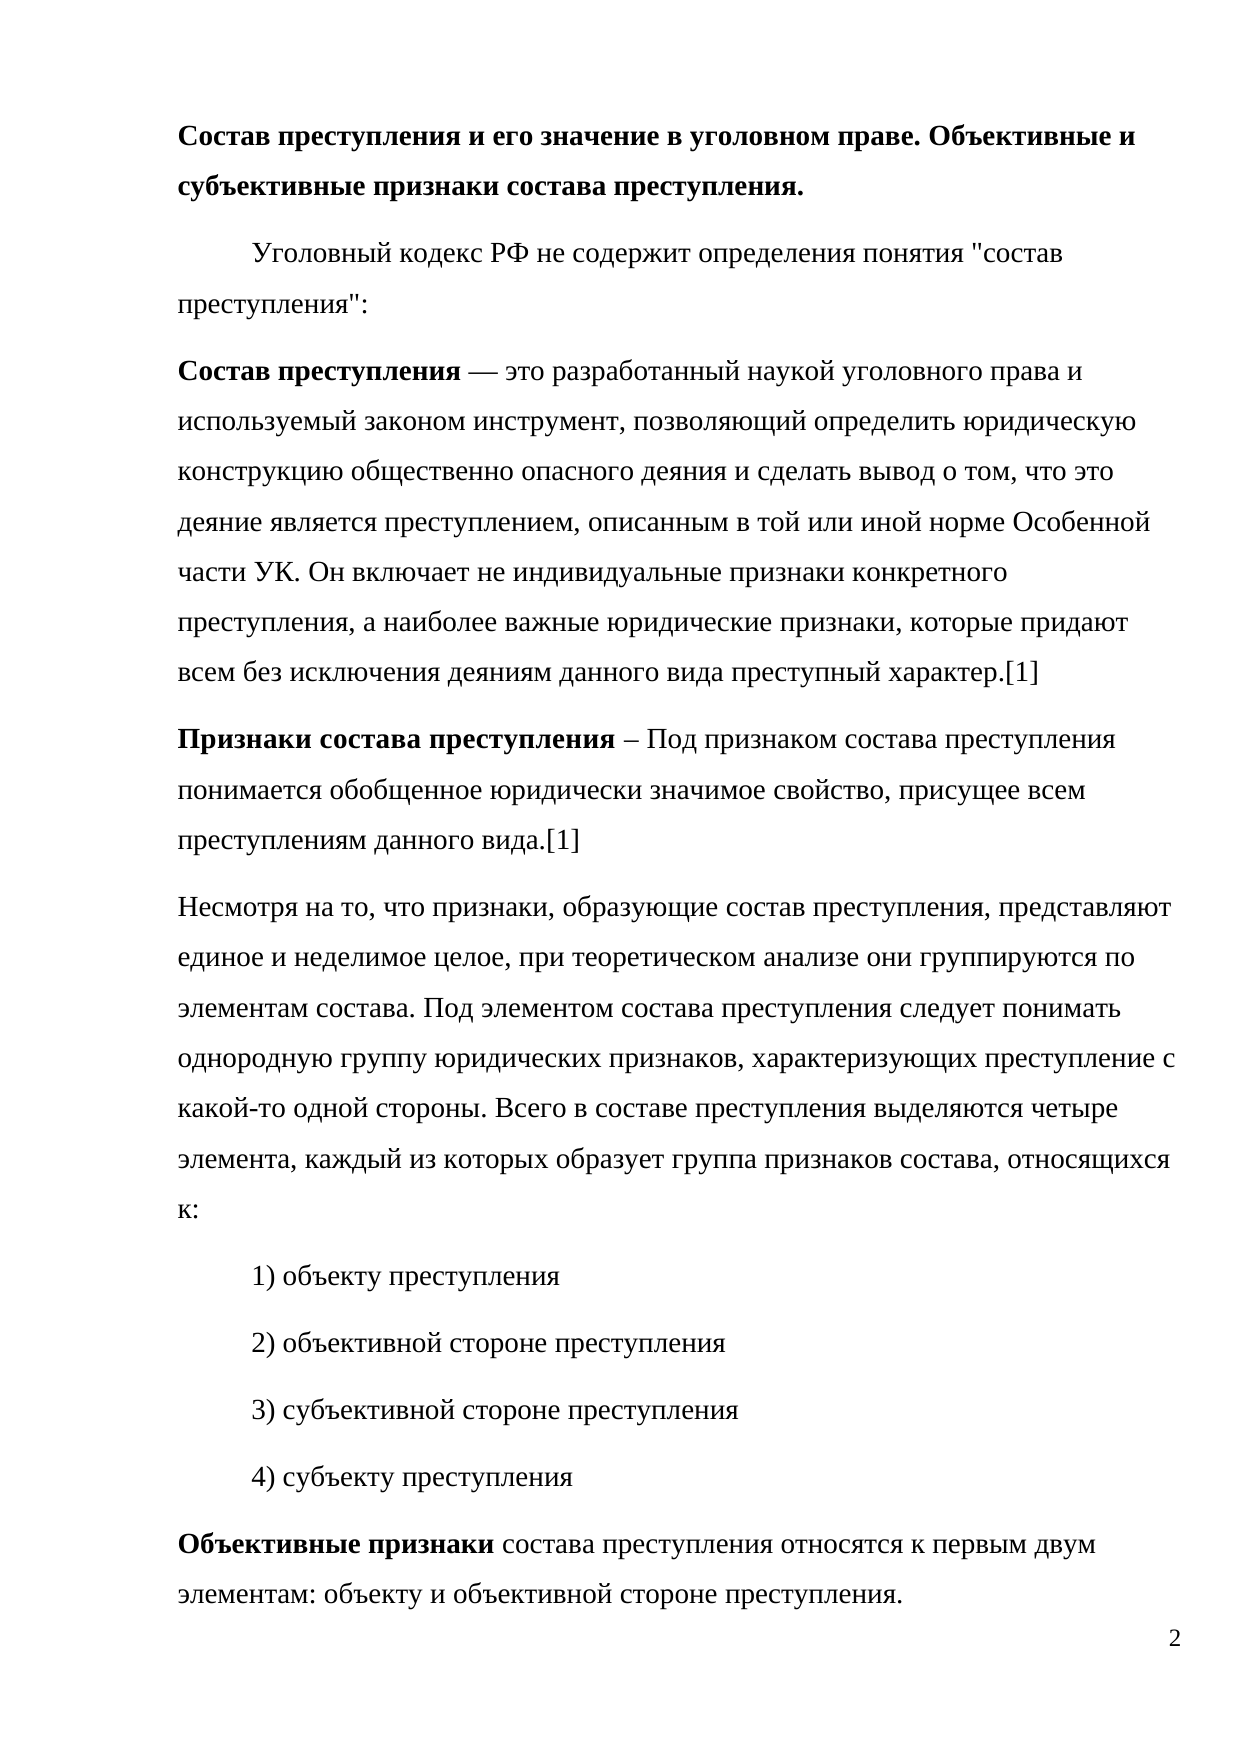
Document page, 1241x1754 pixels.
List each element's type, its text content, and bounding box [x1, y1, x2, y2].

text Состав преступления — это разработанный наукой уголовного права и используемый законом инструмент, позволяющий определить юридическую конструкцию общественно опасного деяния и сделать вывод о том, что это деяние является преступлением, описанным в той или иной норме Особенной части УК. Он включает не индивидуальные признаки конкретного преступления, а наиболее важные юридические признаки, которые придают всем без исключения деяниям данного вида преступный характер.[1] [177, 353, 1181, 688]
text 4) субъекту преступления [251, 1459, 1181, 1492]
text Признаки состава преступления – Под признаком состава преступления понимается обобщенное юридически значимое свойство, присущее всем преступлениям данного вида.[1] [177, 722, 1181, 856]
text 2) объективной стороне преступления [251, 1325, 1181, 1358]
text 3) субъективной стороне преступления [251, 1392, 1181, 1426]
text Несмотря на то, что признаки, образующие состав преступления, представляют единое и неделимое целое, при теоретическом анализе они группируются по элементам состава. Под элементом состава преступления следует понимать однородную группу юридических признаков, характеризующих преступление с какой-то одной стороны. Всего в составе преступления выделяются четыре элемента, каждый из которых образует группа признаков состава, относящихся к: [177, 889, 1181, 1224]
text Объективные признаки состава преступления относятся к первым двум элементам: объекту и объективной стороне преступления. [177, 1526, 1181, 1610]
text 1) объекту преступления [251, 1258, 1181, 1292]
text Состав преступления и его значение в уголовном праве. Объективные и субъективные признаки состава преступления. [177, 118, 1181, 202]
text Уголовный кодекс РФ не содержит определения понятия "состав преступления": [177, 235, 1181, 319]
